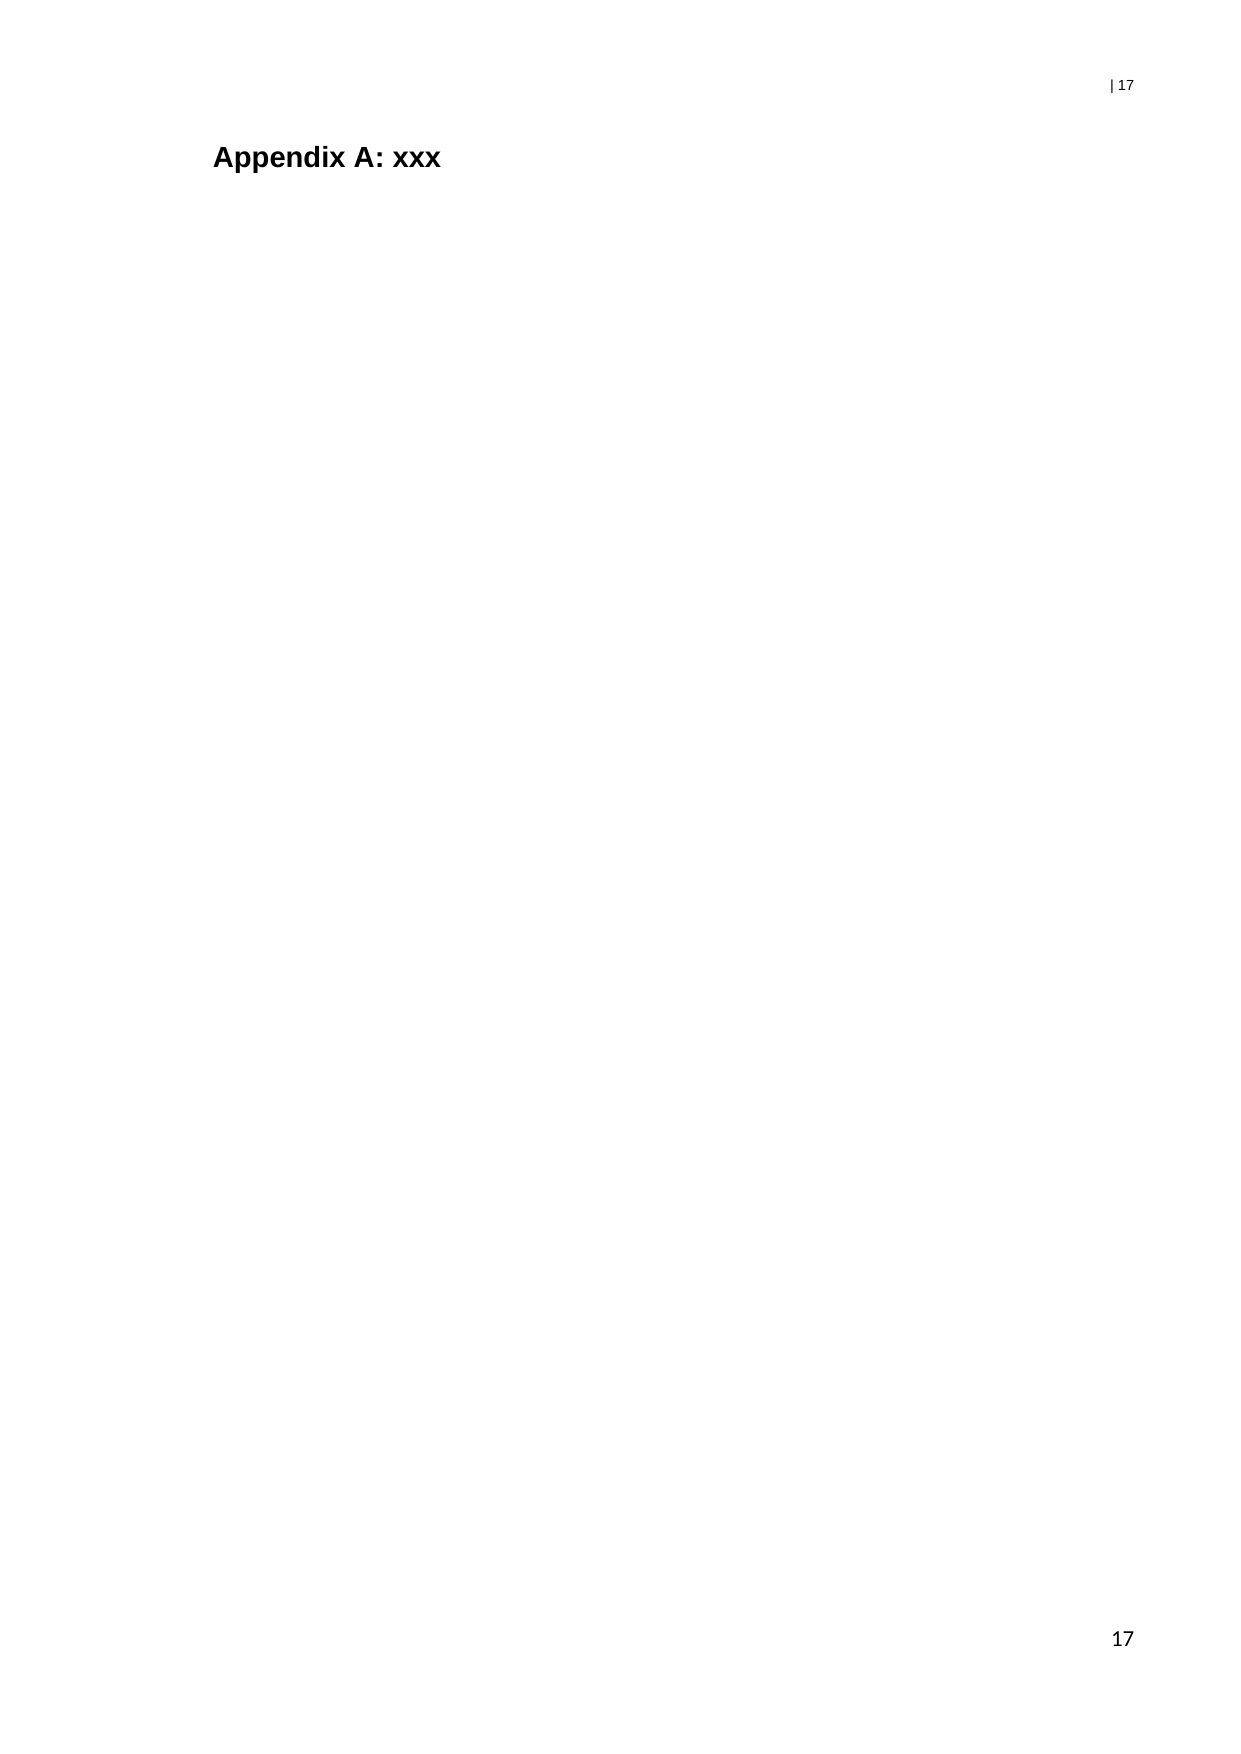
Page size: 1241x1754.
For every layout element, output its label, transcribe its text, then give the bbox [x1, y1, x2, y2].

subtitle Appendix A: xxx [213, 141, 1134, 174]
